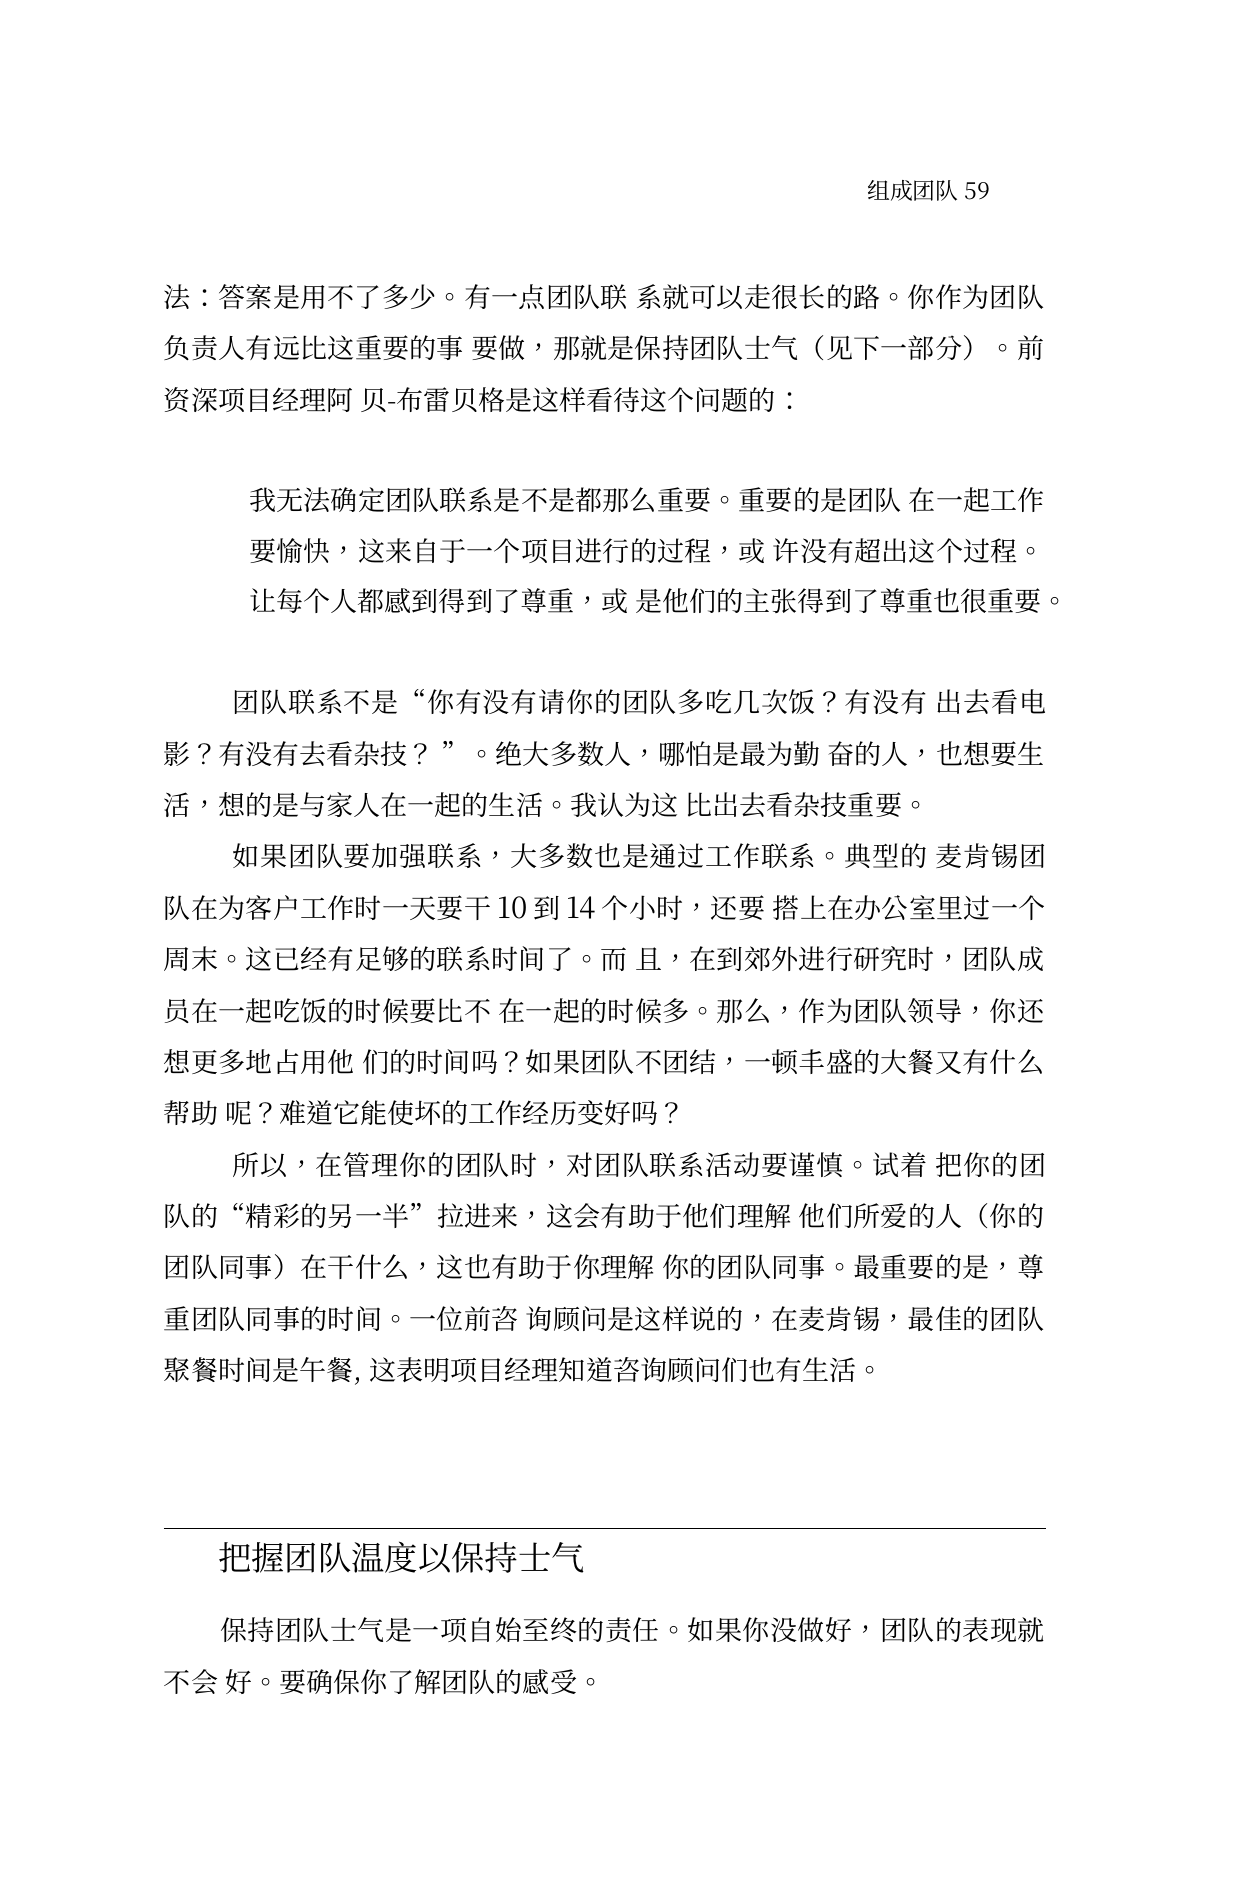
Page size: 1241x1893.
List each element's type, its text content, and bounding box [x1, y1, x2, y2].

text 保持团队士气是一项自始至终的责任。如果你没做好，团队的表现就不会 好。要确保你了解团队的感受。 [164, 1599, 1046, 1702]
text 我无法确定团队联系是不是都那么重要。重要的是团队 在一起工作要愉快，这来自于一个项目进行的过程，或 许没有超出这个过程。让每个人都感到得到了尊重，或 是他们的主张得到了尊重也很重要。 [249, 470, 1046, 622]
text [164, 267, 1046, 420]
text 所以，在管理你的团队时，对团队联系活动要谨慎。试着 把你的团队的“精彩的另一半”拉进来，这会有助于他们理解 他们所爱的人（你的团队同事）在干什么，这也有助于你理解 你的团队同事。最重要的是，尊重团队同事的时间。一位前咨 询顾问是这样说的，在麦肯锡，最佳的团队聚餐时间是午餐, 这表明项目经理知道咨询顾问们也有生活。 [164, 1134, 1046, 1391]
text 如果团队要加强联系，大多数也是通过工作联系。典型的 麦肯锡团队在为客户工作时一天要干10到14个小时，还要 搭上在办公室里过一个周末。这已经有足够的联系时间了。而 且，在到郊外进行研究时，团队成员在一起吃饭的时候要比不 在一起的时候多。那么，作为团队领导，你还想更多地占用他 们的时间吗？如果团队不团结，一顿丰盛的大餐又有什么帮助 呢？难道它能使坏的工作经历变好吗？ [164, 826, 1046, 1134]
text 把握团队温度以保持士气 [164, 1529, 1046, 1580]
text 团队联系不是“你有没有请你的团队多吃几次饭？有没有 出去看电影？有没有去看杂技？ ”。绝大多数人，哪怕是最为勤 奋的人，也想要生活，想的是与家人在一起的生活。我认为这 比岀去看杂技重要。 [164, 672, 1046, 826]
